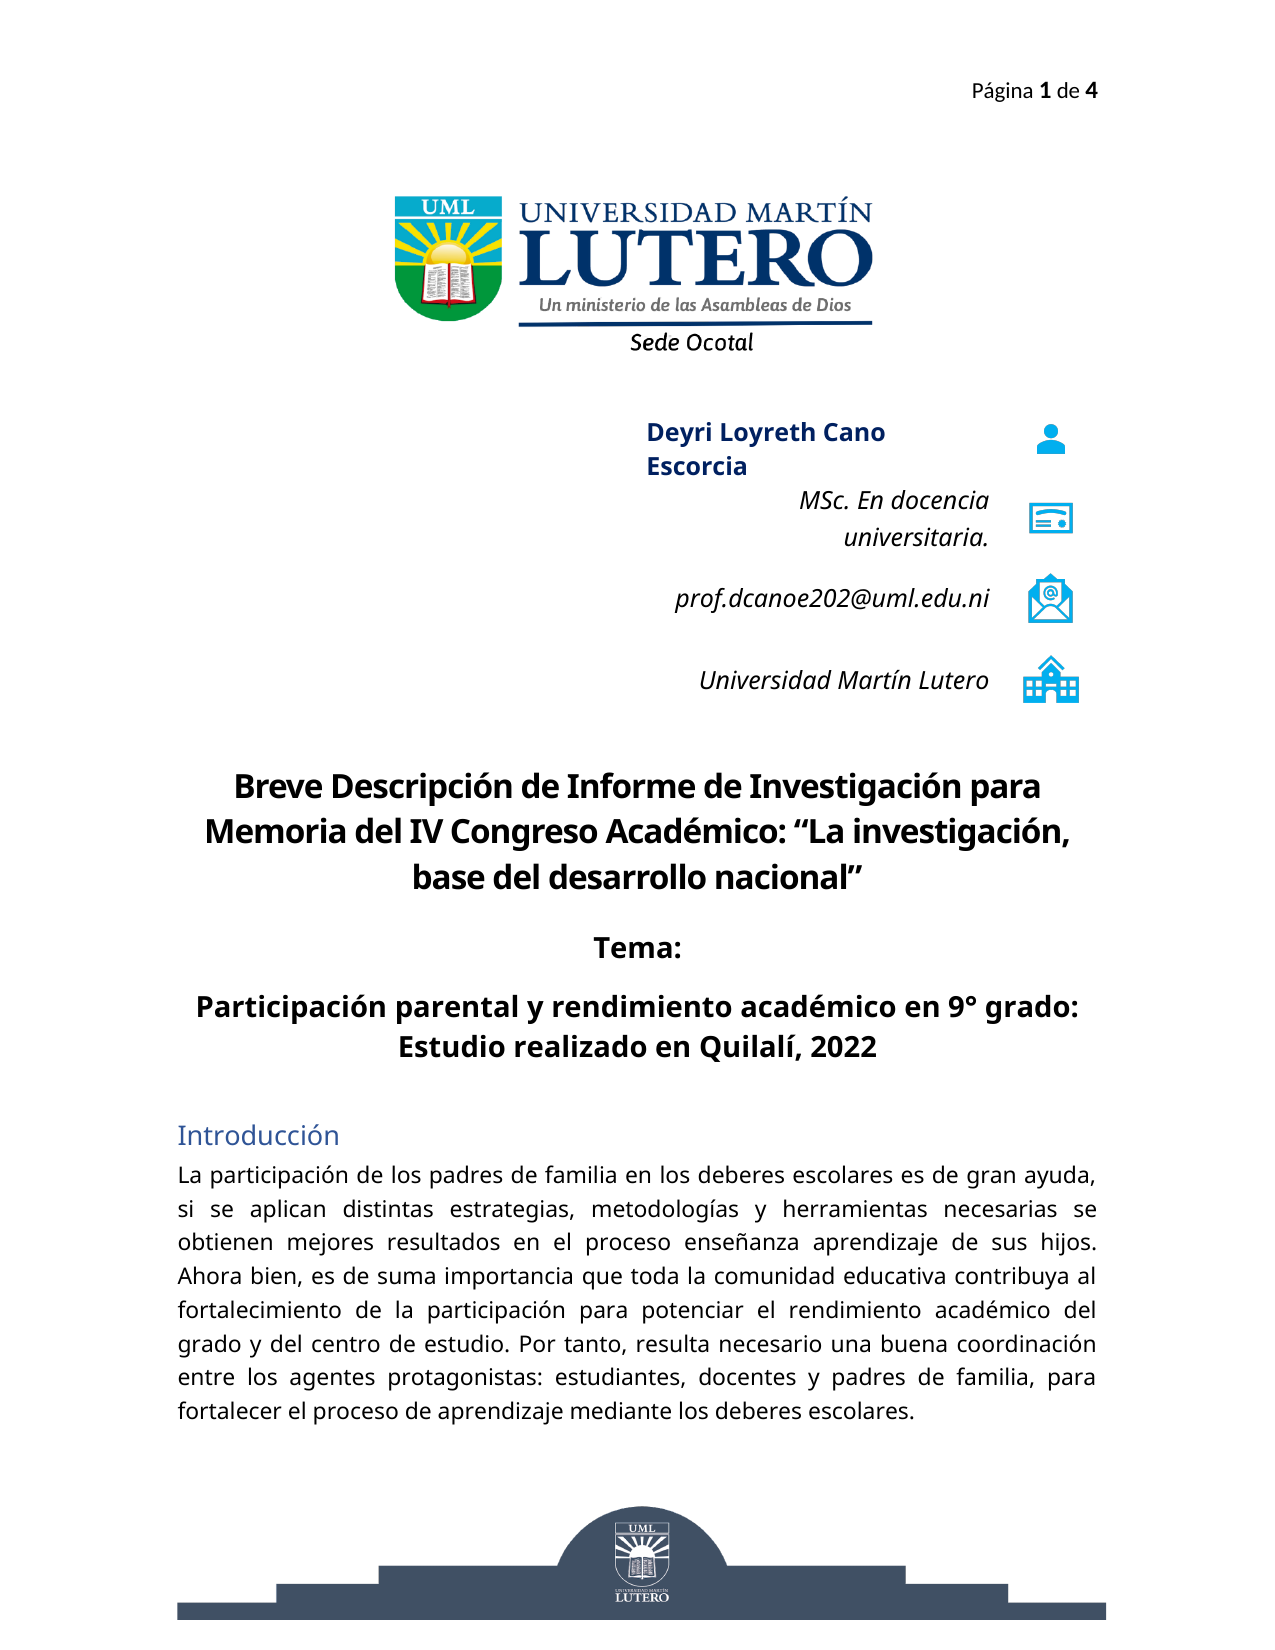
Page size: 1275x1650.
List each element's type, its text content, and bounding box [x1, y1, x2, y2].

table_header Deyri Loyreth Cano Escorcia [635, 414, 1003, 482]
table_cell Universidad Martín Lutero [635, 643, 1003, 735]
table_header [1004, 414, 1098, 482]
table_cell [1004, 483, 1098, 572]
table_cell prof.dcanoe202@uml.edu.ni [635, 572, 1003, 643]
picture [377, 179, 898, 368]
text Tema: [177, 927, 1098, 967]
table_cell MSc. En docencia universitaria. [635, 483, 1003, 572]
title Breve Descripción de Informe de Investigación para Memoria del IV Congreso Académico: “La investigación, base del desarrollo nacional” [177, 763, 1098, 899]
picture [1030, 418, 1072, 460]
text Participación parental y rendimiento académico en 9° grado: Estudio realizado en Quilalí, 2022 [177, 987, 1098, 1066]
table_cell [1004, 572, 1098, 643]
subtitle Introducción [177, 1116, 1098, 1153]
picture [1014, 643, 1088, 716]
picture [1025, 492, 1077, 544]
picture [177, 1506, 1107, 1620]
text La participación de los padres de familia en los deberes escolares es de gran ayuda, si se aplican distintas estrategias, metodologías y herramientas necesarias se obtienen mejores resultados en el proceso enseñanza aprendizaje de sus hijos. Ahora bien, es de suma importancia que toda la comunidad educativa contribuya al fortalecimiento de la participación para potenciar el rendimiento académico del grado y del centro de estudio. Por tanto, resulta necesario una buena coordinación entre los agentes protagonistas: estudiantes, docentes y padres de familia, para fortalecer el proceso de aprendizaje mediante los deberes escolares. [177, 1159, 1098, 1426]
picture [1024, 572, 1077, 625]
table_cell [1004, 643, 1098, 735]
